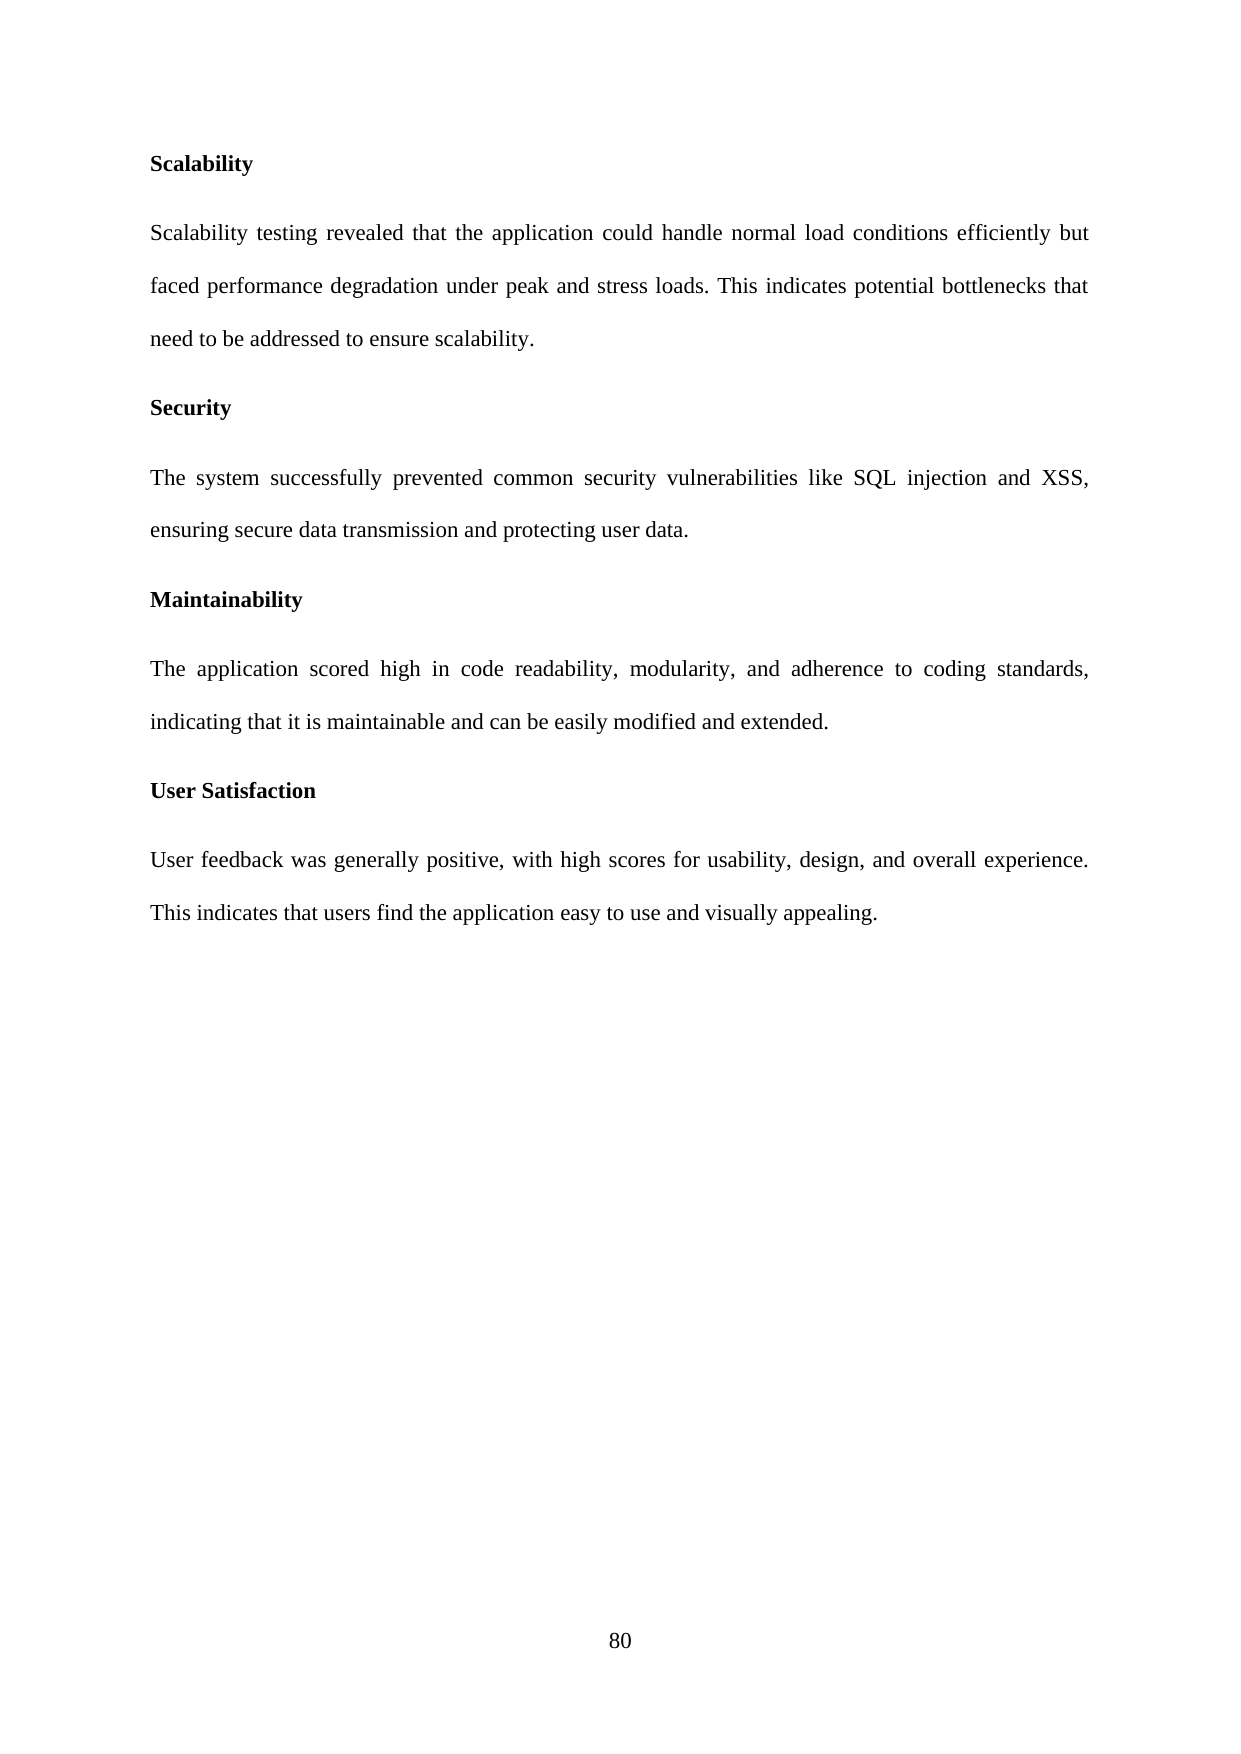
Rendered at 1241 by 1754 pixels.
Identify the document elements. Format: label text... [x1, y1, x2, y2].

text User Satisfaction [150, 777, 1090, 803]
text The system successfully prevented common security vulnerabilities like SQL injection and XSS, ensuring secure data transmission and protecting user data. [150, 463, 1090, 543]
text The application scored high in code readability, modularity, and adherence to coding standards, indicating that it is maintainable and can be easily modified and extended. [150, 655, 1090, 734]
text Scalability testing revealed that the application could handle normal load conditions efficiently but faced performance degradation under peak and stress loads. This indicates potential bottlenecks that need to be addressed to ensure scalability. [150, 219, 1090, 351]
text User feedback was generally positive, with high scores for usability, design, and overall experience. This indicates that users find the application easy to use and visually appealing. [150, 846, 1090, 926]
text Maintainability [150, 586, 1090, 612]
text Scalability [150, 150, 1090, 176]
text Security [150, 394, 1090, 421]
